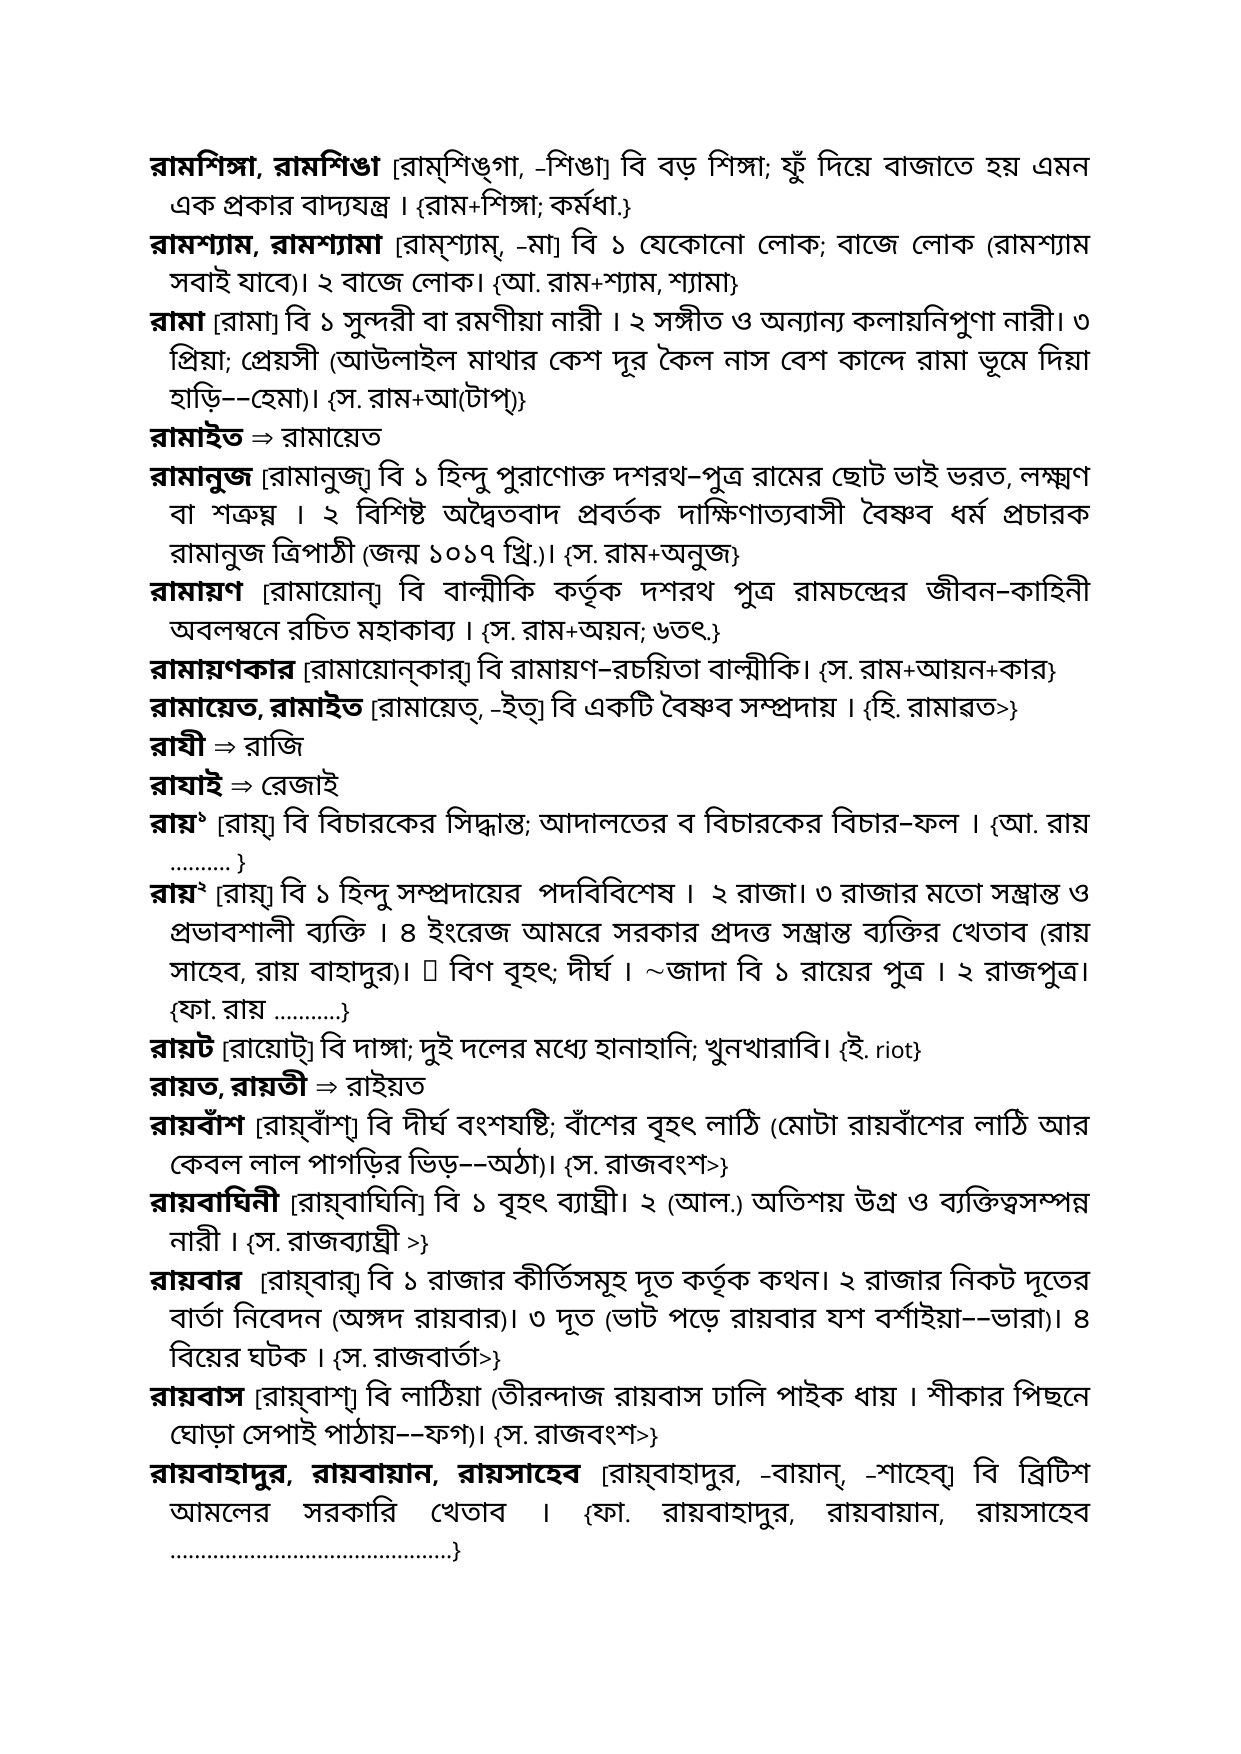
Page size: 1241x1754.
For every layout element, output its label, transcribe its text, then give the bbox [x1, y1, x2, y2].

text রামায়েত, রামাইত [রামায়েত্‌, –ইত্‌] বি একটি বৈষ্ণব সম্প্রদায় । {হি. রামাৱত>} [150, 691, 1090, 730]
text রামায়ণকার [রামায়োন্‌কার্] বি রামায়ণ–রচয়িতা বাল্মীকি। {স. রাম+আয়ন+কার} [150, 652, 1090, 691]
text রামানুজ [রামানুজ্‌] বি ১ হিন্দু পুরাণোক্ত দশরথ–পুত্র রামের ছোট ভাই ভরত, লক্ষ্মণ বা শত্রুঘ্ন । ২ বিশিষ্ট অদ্বৈতবাদ প্রবর্তক দাক্ষিণাত্যবাসী বৈষ্ণব ধর্ম প্রচারক রামানুজ ত্রিপাঠী (জন্ম ১০১৭ খ্রি.)। {স. রাম+অনুজ} [150, 459, 1090, 575]
text রামায়ণ [রামায়োন্‌] বি বাল্মীকি কর্তৃক দশরথ পুত্র রামচন্দ্রের জীবন–কাহিনী অবলম্বনে রচিত মহাকাব্য । {স. রাম+অয়ন; ৬তৎ.} [150, 575, 1090, 652]
text রাযী রাজি [150, 730, 1090, 768]
text রায়বাহাদুর, রায়বায়ান, রায়সাহেব [রায়্‌বাহাদুর, –বায়ান্, –শাহেব্‌] বি ব্রিটিশ আমলের সরকারি খেতাব । {ফা. রায়বাহাদুর, রায়বায়ান, রায়সাহেব ..............................................} [150, 1457, 1090, 1565]
text রায়১ [রায়্] বি বিচারকের সিদ্ধান্ত; আদালতের ব বিচারকের বিচার–ফল । {আ. রায় .......... } [150, 807, 1090, 877]
text রামাইত রামায়েত [150, 421, 1090, 459]
text রামা [রামা] বি ১ সুন্দরী বা রমণীয়া নারী । ২ সঙ্গীত ও অন্যান্য কলায়নিপুণা নারী। ৩ প্রিয়া; প্রেয়সী (আউলাইল মাথার কেশ দূর কৈল নাস বেশ কান্দে রামা ভূমে দিয়া হাড়ি––হেমা)। {স. রাম+আ(টাপ্‌)} [150, 304, 1090, 421]
text রাযাই রেজাই [150, 768, 1090, 807]
text রায়বাঁশ [রায়্‌বাঁশ্‌] বি দীর্ঘ বংশযষ্টি; বাঁশের বৃহৎ লাঠি (মোটা রায়বাঁশের লাঠি আর কেবল লাল পাগড়ির ভিড়––অঠা)। {স. রাজবংশ>} [150, 1109, 1090, 1186]
text রায়বার [রায়্‌বার্‌] বি ১ রাজার কীর্তিসমূহ দূত কর্তৃক কথন। ২ রাজার নিকট দূতের বার্তা নিবেদন (অঙ্গদ রায়বার)। ৩ দূত (ভাট পড়ে রায়বার যশ বর্শাইয়া––ভারা)। ৪ বিয়ের ঘটক । {স. রাজবার্তা>} [150, 1263, 1090, 1379]
text রায়বাঘিনী [রায়্‌বাঘিনি] বি ১ বৃহৎ ব্যাঘ্রী। ২ (আল.) অতিশয় উগ্র ও ব্যক্তিত্বসম্পন্ন নারী । {স. রাজব্যাঘ্রী >} [150, 1186, 1090, 1263]
text রামশ্যাম, রামশ্যামা [রাম্‌শ্যাম্‌, –মা] বি ১ যেকোনো লোক; বাজে লোক (রামশ্যাম সবাই যাবে)। ২ বাজে লোক। {আ. রাম+শ্যাম, শ্যামা} [150, 227, 1090, 304]
text রামশিঙ্গা, রামশিঙা [রাম্‌শিঙ্‌গা, –শিঙা] বি বড় শিঙ্গা; ফুঁ দিয়ে বাজাতে হয় এমন এক প্রকার বাদ্যযন্ত্র । {রাম+শিঙ্গা; কর্মধা.} [150, 150, 1090, 227]
text রায়ট [রায়োট্‌] বি দাঙ্গা; দুই দলের মধ্যে হানাহানি; খুনখারাবি। {ই. riot} [150, 1031, 1090, 1070]
text রায়২ [রায়্‌] বি ১ হিন্দু সম্প্রদায়ের পদবিবিশেষ । ২ রাজা। ৩ রাজার মতো সম্ভ্রান্ত ও প্রভাবশালী ব্যক্তি । ৪ ইংরেজ আমরে সরকার প্রদত্ত সম্ভ্রান্ত ব্যক্তির খেতাব (রায় সাহেব, রায় বাহাদুর)। বিণ বৃহৎ; দীর্ঘ । জাদা বি ১ রায়ের পুত্র । ২ রাজপুত্র। {ফা. রায় ...........} [150, 877, 1090, 1031]
text রায়বাস [রায়্‌বাশ্‌] বি লাঠিয়া (তীরন্দাজ রায়বাস ঢালি পাইক ধায় । শীকার পিছনে ঘোড়া সেপাই পাঠায়––ফগ)। {স. রাজবংশ>} [150, 1379, 1090, 1457]
text রায়ত, রায়তী রাইয়ত [150, 1070, 1090, 1109]
